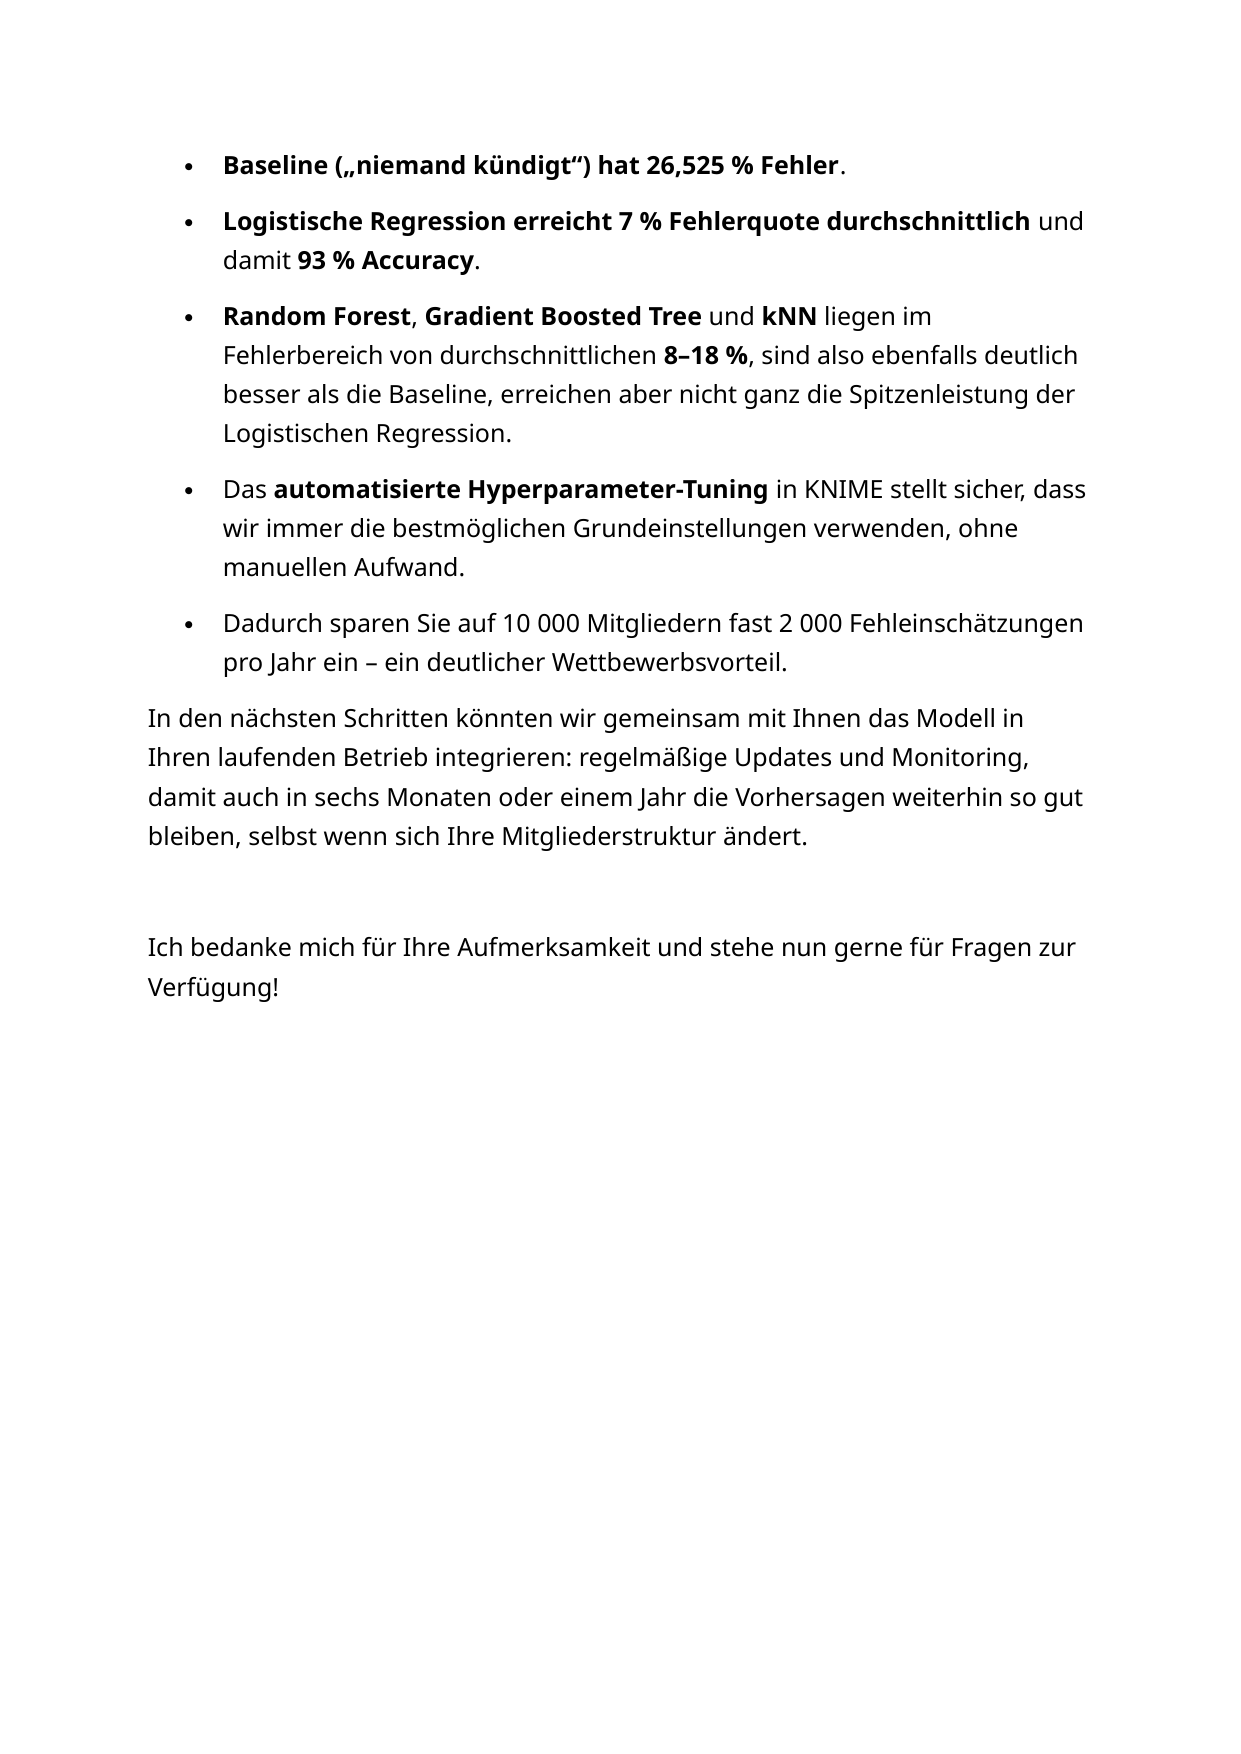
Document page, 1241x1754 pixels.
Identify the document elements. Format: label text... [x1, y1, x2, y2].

list Logistische Regression erreicht 7 % Fehlerquote durchschnittlich und damit 93 % Accuracy. [185, 203, 1093, 277]
list Dadurch sparen Sie auf 10 000 Mitgliedern fast 2 000 Fehleinschätzungen pro Jahr ein – ein deutlicher Wettbewerbsvorteil. [185, 606, 1093, 679]
text In den nächsten Schritten könnten wir gemeinsam mit Ihnen das Modell in Ihren laufenden Betrieb integrieren: regelmäßige Updates und Monitoring, damit auch in sechs Monaten oder einem Jahr die Vorhersagen weiterhin so gut bleiben, selbst wenn sich Ihre Mitgliederstruktur ändert. [148, 701, 1093, 852]
list Das automatisierte Hyperparameter-Tuning in KNIME stellt sicher, dass wir immer die bestmöglichen Grundeinstellungen verwenden, ohne manuellen Aufwand. [185, 472, 1093, 584]
list Random Forest, Gradient Boosted Tree und kNN liegen im Fehlerbereich von durchschnittlichen 8–18 %, sind also ebenfalls deutlich besser als die Baseline, erreichen aber nicht ganz die Spitzenleistung der Logistischen Regression. [185, 298, 1093, 450]
text Ich bedanke mich für Ihre Aufmerksamkeit und stehe nun gerne für Fragen zur Verfügung! [148, 930, 1093, 1003]
list Baseline („niemand kündigt“) hat 26,525 % Fehler. [185, 148, 1093, 182]
